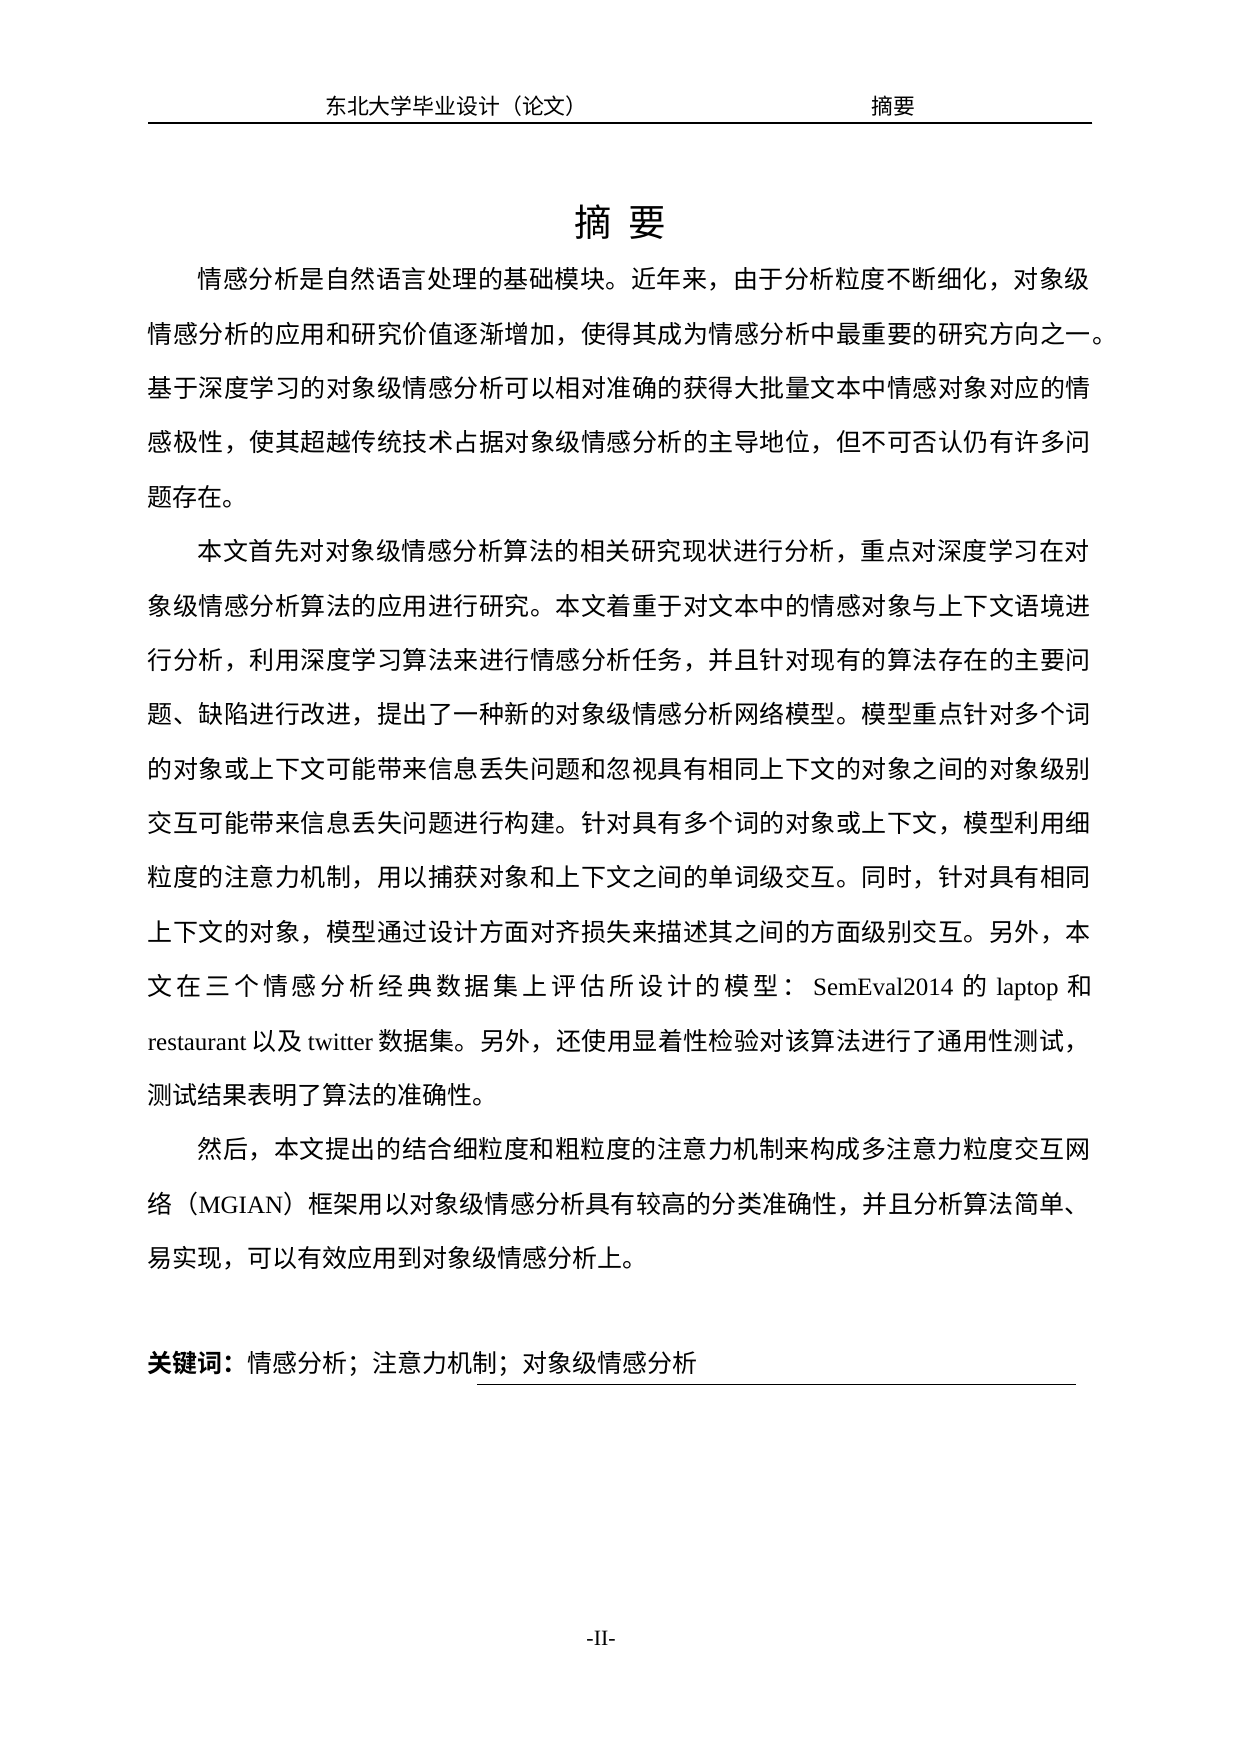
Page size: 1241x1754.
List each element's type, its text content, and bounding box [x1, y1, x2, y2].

text 本文首先对对象级情感分析算法的相关研究现状进行分析，重点对深度学习在对象级情感分析算法的应用进行研究。本文着重于对文本中的情感对象与上下文语境进行分析，利用深度学习算法来进行情感分析任务，并且针对现有的算法存在的主要问题、缺陷进行改进，提出了一种新的对象级情感分析网络模型。模型重点针对多个词的对象或上下文可能带来信息丢失问题和忽视具有相同上下文的对象之间的对象级别交互可能带来信息丢失问题进行构建。针对具有多个词的对象或上下文，模型利用细粒度的注意力机制，用以捕获对象和上下文之间的单词级交互。同时，针对具有相同上下文的对象，模型通过设计方面对齐损失来描述其之间的方面级别交互。另外，本文在三个情感分析经典数据集上评估所设计的模型：SemEval2014的laptop和restaurant以及twitter数据集。另外，还使用显着性检验对该算法进行了通用性测试，测试结果表明了算法的准确性。 [148, 532, 1092, 1112]
text 摘 要 [148, 193, 1092, 247]
text 关键词：情感分析；注意力机制；对象级情感分析 [148, 1336, 1092, 1382]
text 然后，本文提出的结合细粒度和粗粒度的注意力机制来构成多注意力粒度交互网络（MGIAN）框架用以对象级情感分析具有较高的分类准确性，并且分析算法简单、易实现，可以有效应用到对象级情感分析上。 [148, 1130, 1092, 1275]
text 情感分析是自然语言处理的基础模块。近年来，由于分析粒度不断细化，对象级情感分析的应用和研究价值逐渐增加，使得其成为情感分析中最重要的研究方向之一。基于深度学习的对象级情感分析可以相对准确的获得大批量文本中情感对象对应的情感极性，使其超越传统技术占据对象级情感分析的主导地位，但不可否认仍有许多问题存在。 [148, 260, 1092, 513]
